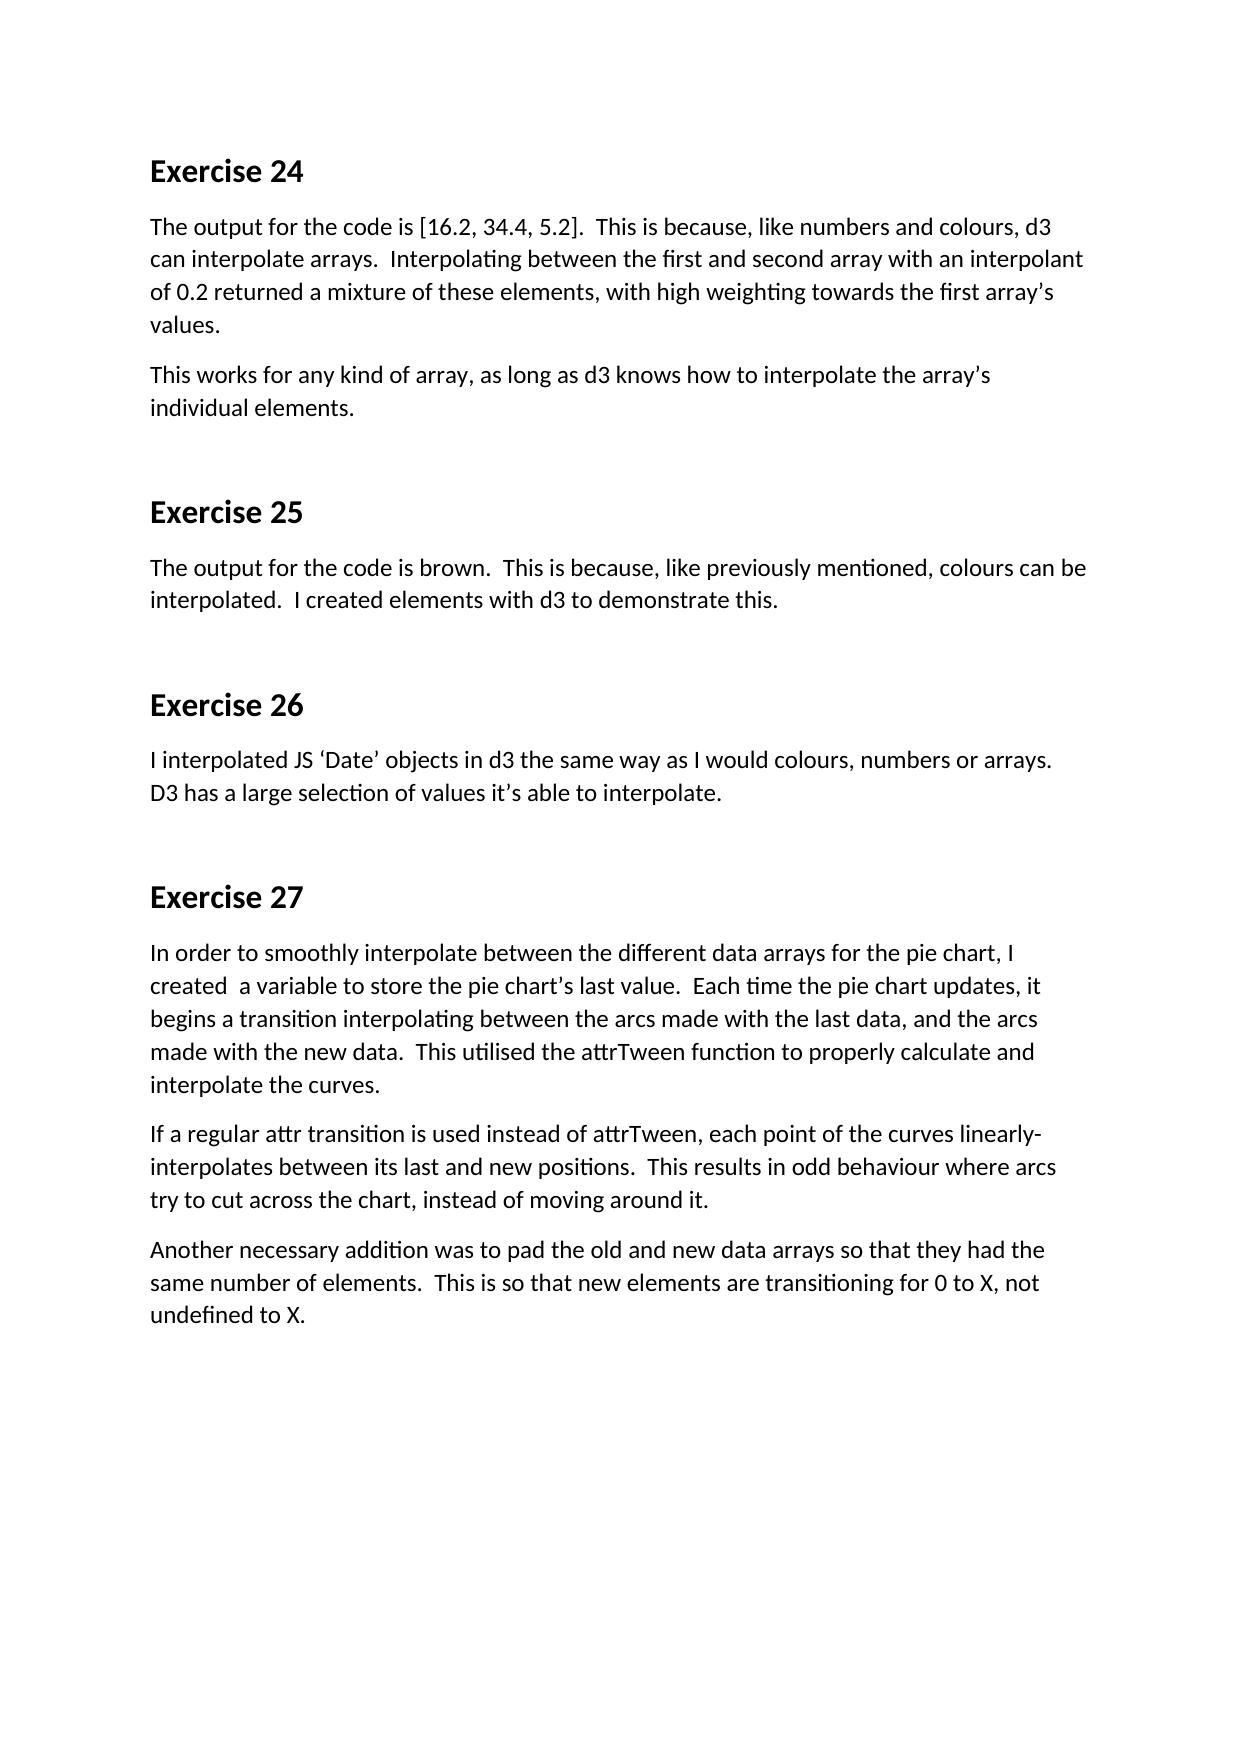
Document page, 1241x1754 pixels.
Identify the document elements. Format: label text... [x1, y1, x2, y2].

text Exercise 24 [150, 150, 1090, 191]
text This works for any kind of array, as long as d3 knows how to interpolate the array’s individual elements. [150, 359, 1090, 422]
text Another necessary addition was to pad the old and new data arrays so that they had the same number of elements. This is so that new elements are transitioning for 0 to X, not undefined to X. [150, 1234, 1090, 1330]
text I interpolated JS ‘Date’ objects in d3 the same way as I would colours, numbers or arrays. D3 has a large selection of values it’s able to interpolate. [150, 744, 1090, 808]
text Exercise 25 [150, 491, 1090, 532]
text Exercise 27 [150, 876, 1090, 917]
text In order to smoothly interpolate between the different data arrays for the pie chart, I created a variable to store the pie chart’s last value. Each time the pie chart updates, it begins a transition interpolating between the arcs made with the last data, and the arcs made with the new data. This utilised the attrTween function to properly calculate and interpolate the curves. [150, 937, 1090, 1099]
text If a regular attr transition is used instead of attrTween, each point of the curves linearly-interpolates between its last and new positions. This results in odd behaviour where arcs try to cut across the chart, instead of moving around it. [150, 1118, 1090, 1215]
text The output for the code is brown. This is because, like previously mentioned, colours can be interpolated. I created elements with d3 to demonstrate this. [150, 552, 1090, 615]
text The output for the code is [16.2, 34.4, 5.2]. This is because, like numbers and colours, d3 can interpolate arrays. Interpolating between the first and second array with an interpolant of 0.2 returned a mixture of these elements, with high weighting towards the first array’s values. [150, 211, 1090, 340]
text Exercise 26 [150, 684, 1090, 724]
